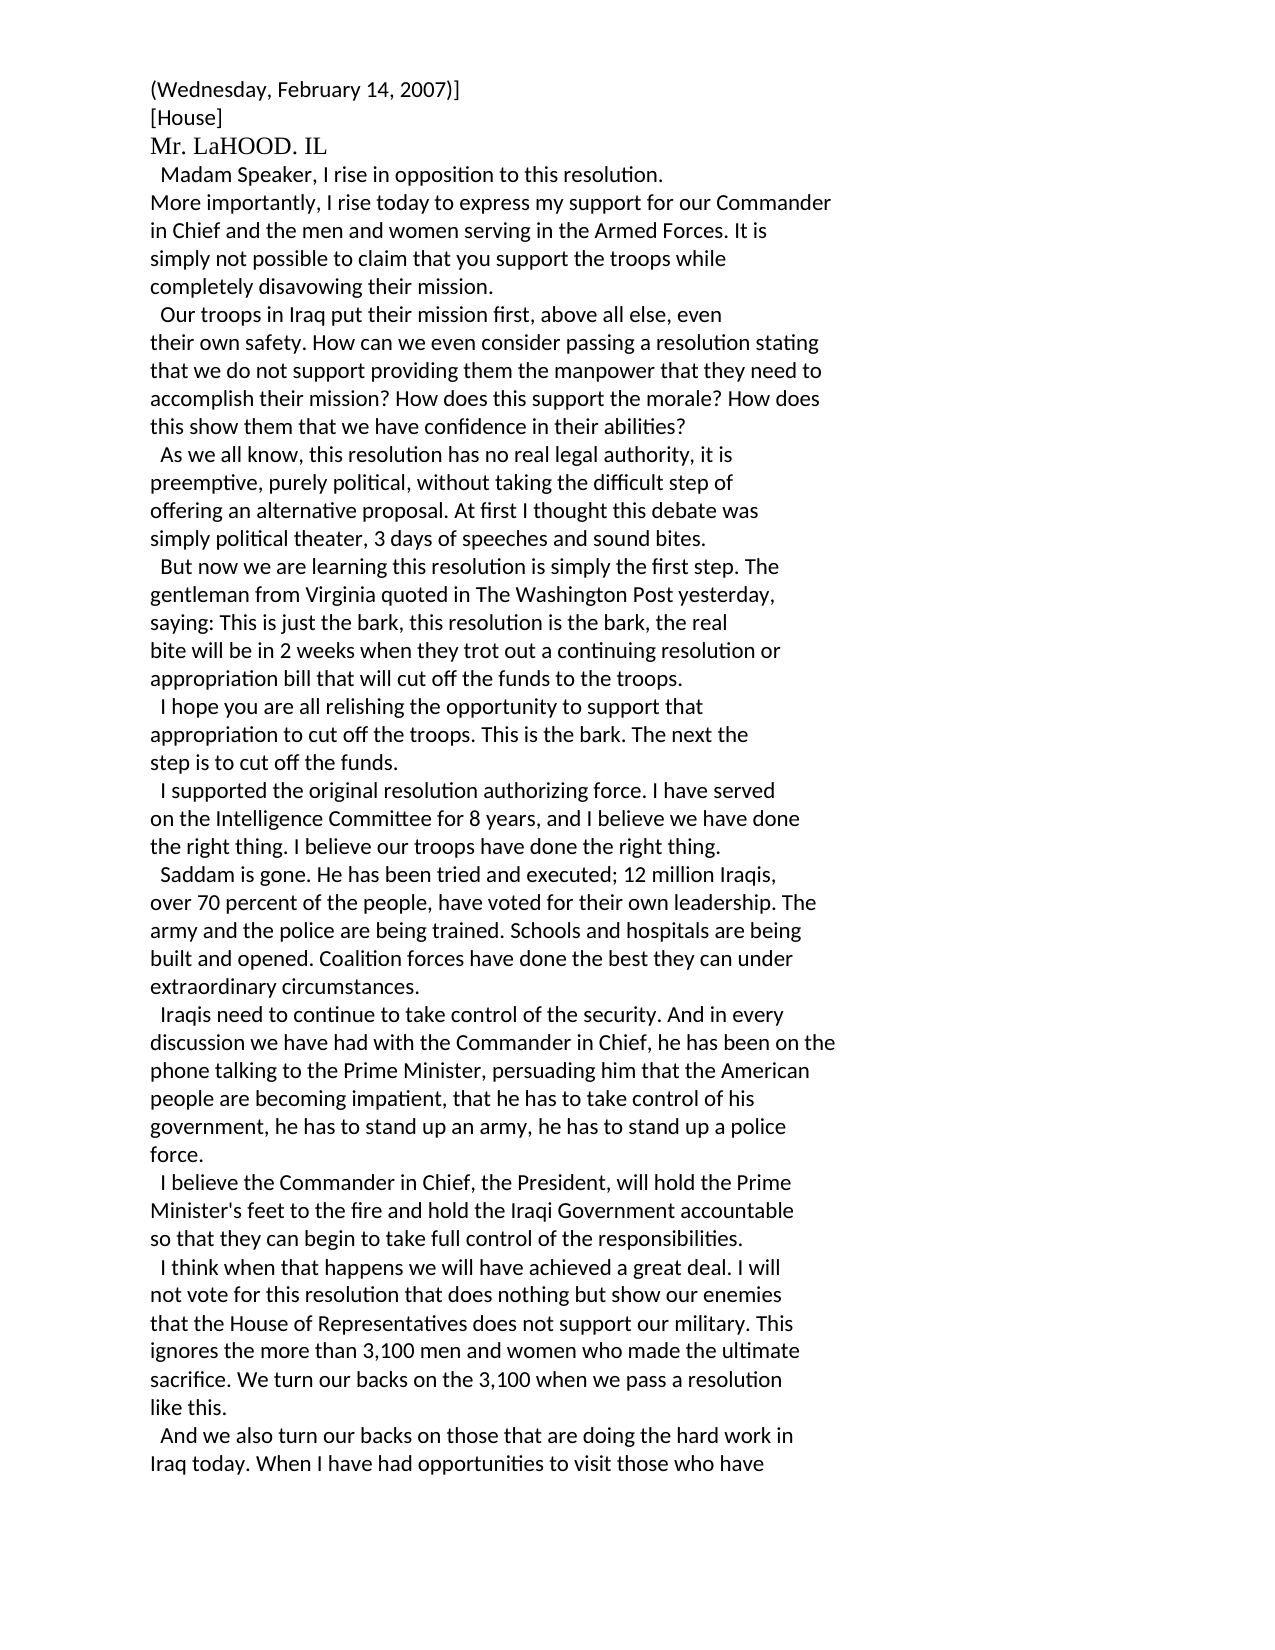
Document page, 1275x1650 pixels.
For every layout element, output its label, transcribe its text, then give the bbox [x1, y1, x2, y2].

text government, he has to stand up an army, he has to stand up a police [150, 1112, 1125, 1141]
text over 70 percent of the people, have voted for their own leadership. The [150, 888, 1125, 916]
text appropriation bill that will cut off the funds to the troops. [150, 664, 1125, 692]
text phone talking to the Prime Minister, persuading him that the American [150, 1056, 1125, 1084]
text sacrifice. We turn our backs on the 3,100 when we pass a resolution [150, 1365, 1125, 1393]
text I believe the Commander in Chief, the President, will hold the Prime [150, 1168, 1125, 1197]
text preemptive, purely political, without taking the difficult step of [150, 468, 1125, 496]
text I hope you are all relishing the opportunity to support that [150, 692, 1125, 720]
text Madam Speaker, I rise in opposition to this resolution. [150, 160, 1125, 188]
text on the Intelligence Committee for 8 years, and I believe we have done [150, 804, 1125, 832]
text But now we are learning this resolution is simply the first step. The [150, 552, 1125, 580]
text gentleman from Virginia quoted in The Washington Post yesterday, [150, 580, 1125, 608]
text step is to cut off the funds. [150, 748, 1125, 776]
text bite will be in 2 weeks when they trot out a continuing resolution or [150, 636, 1125, 664]
text offering an alternative proposal. At first I thought this debate was [150, 496, 1125, 524]
text More importantly, I rise today to express my support for our Commander [150, 188, 1125, 216]
text their own safety. How can we even consider passing a resolution stating [150, 328, 1125, 356]
text Iraq today. When I have had opportunities to visit those who have [150, 1449, 1125, 1477]
text accomplish their mission? How does this support the morale? How does [150, 384, 1125, 412]
text simply not possible to claim that you support the troops while [150, 244, 1125, 272]
text in Chief and the men and women serving in the Armed Forces. It is [150, 216, 1125, 244]
text discussion we have had with the Commander in Chief, he has been on the [150, 1028, 1125, 1056]
text completely disavowing their mission. [150, 272, 1125, 300]
text saying: This is just the bark, this resolution is the bark, the real [150, 608, 1125, 636]
text I think when that happens we will have achieved a great deal. I will [150, 1253, 1125, 1281]
text force. [150, 1141, 1125, 1168]
text As we all know, this resolution has no real legal authority, it is [150, 440, 1125, 468]
text Saddam is gone. He has been tried and executed; 12 million Iraqis, [150, 860, 1125, 888]
text the right thing. I believe our troops have done the right thing. [150, 832, 1125, 860]
text simply political theater, 3 days of speeches and sound bites. [150, 524, 1125, 552]
text this show them that we have confidence in their abilities? [150, 412, 1125, 440]
text Iraqis need to continue to take control of the security. And in every [150, 1000, 1125, 1028]
text army and the police are being trained. Schools and hospitals are being [150, 916, 1125, 944]
text like this. [150, 1393, 1125, 1421]
text ignores the more than 3,100 men and women who made the ultimate [150, 1337, 1125, 1365]
text And we also turn our backs on those that are doing the hard work in [150, 1421, 1125, 1449]
text built and opened. Coalition forces have done the best they can under [150, 944, 1125, 972]
text extraordinary circumstances. [150, 972, 1125, 1000]
text Minister's feet to the fire and hold the Iraqi Government accountable [150, 1197, 1125, 1224]
text so that they can begin to take full control of the responsibilities. [150, 1224, 1125, 1253]
text appropriation to cut off the troops. This is the bark. The next the [150, 720, 1125, 748]
text not vote for this resolution that does nothing but show our enemies [150, 1281, 1125, 1309]
text that the House of Representatives does not support our military. This [150, 1309, 1125, 1337]
text that we do not support providing them the manpower that they need to [150, 356, 1125, 384]
text people are becoming impatient, that he has to take control of his [150, 1084, 1125, 1112]
text I supported the original resolution authorizing force. I have served [150, 776, 1125, 804]
text Our troops in Iraq put their mission first, above all else, even [150, 300, 1125, 328]
